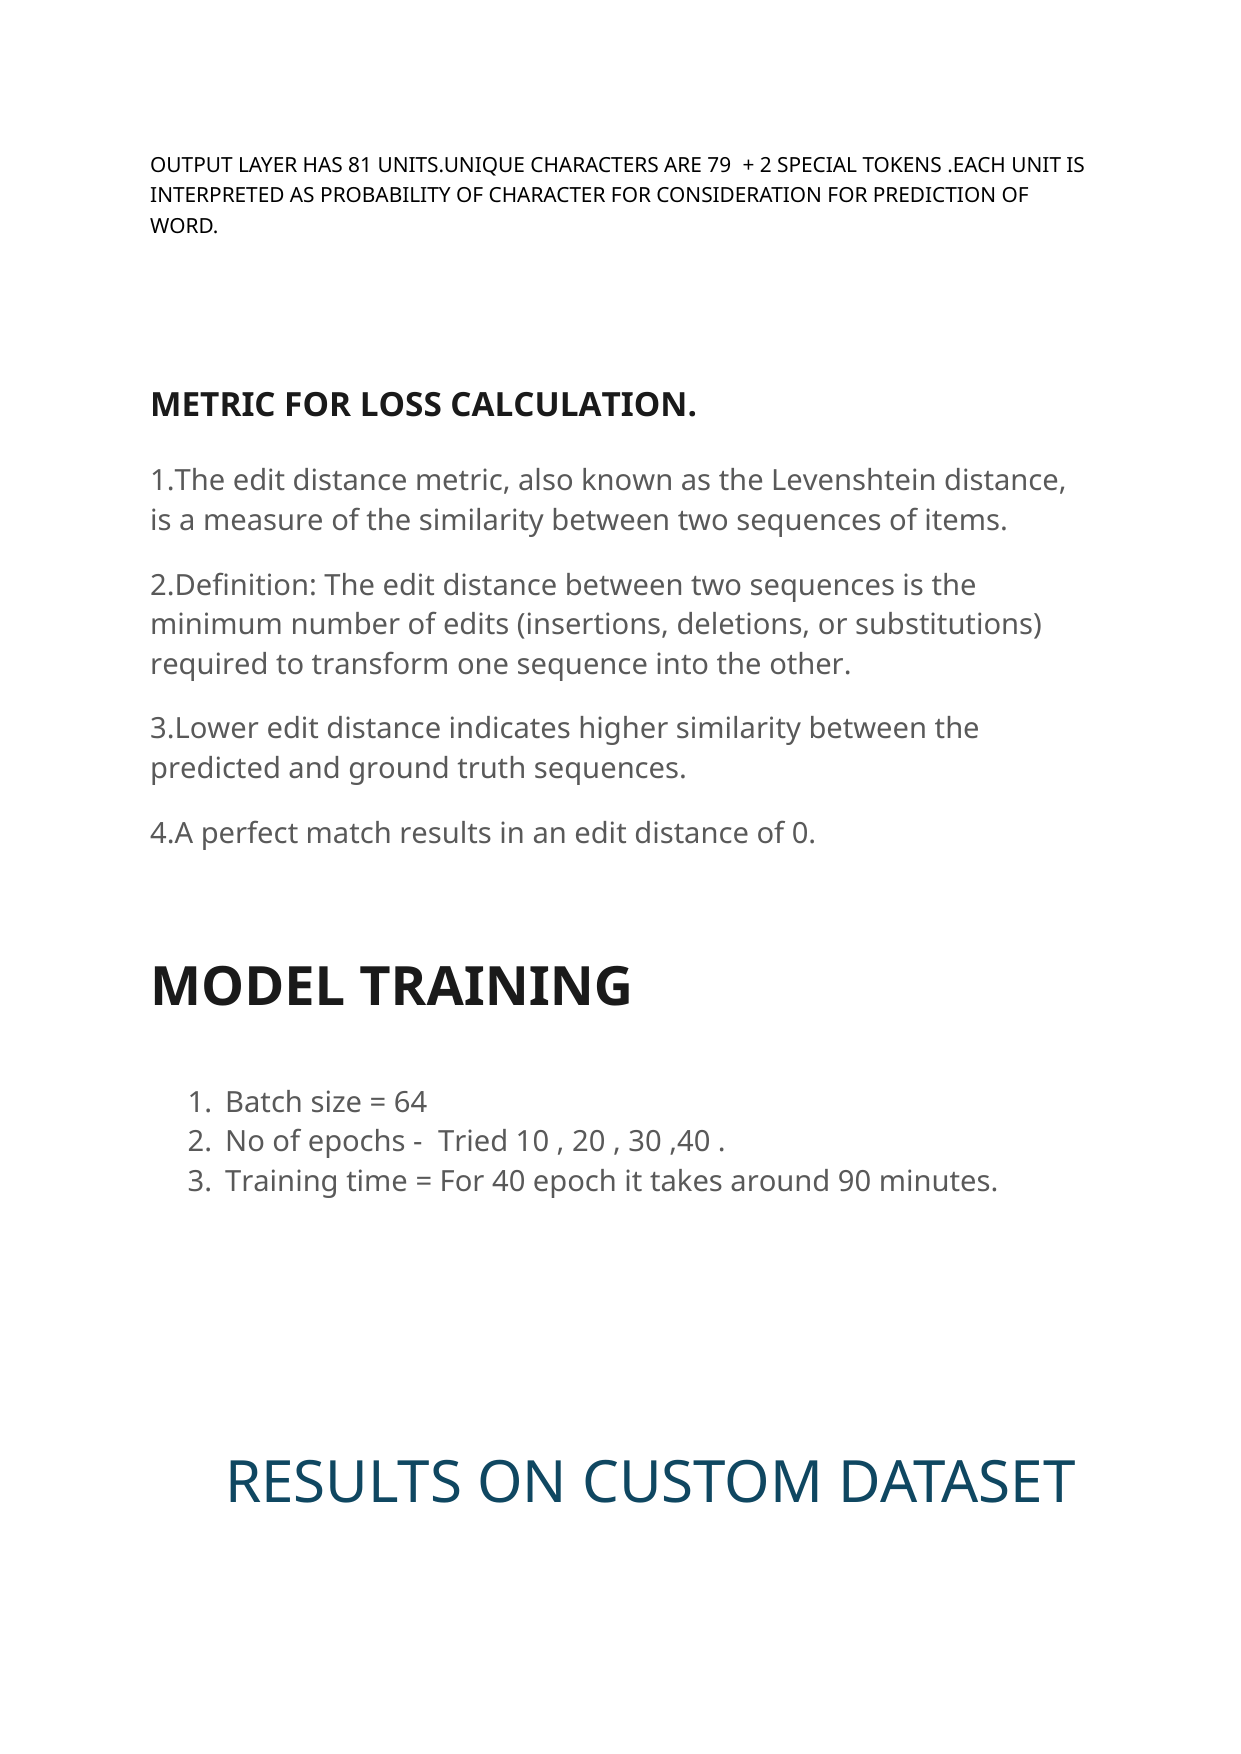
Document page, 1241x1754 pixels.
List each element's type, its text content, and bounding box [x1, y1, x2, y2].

text 2.Definition: The edit distance between two sequences is the minimum number of edits (insertions, deletions, or substitutions) required to transform one sequence into the other. [150, 564, 1090, 683]
list Training time = For 40 epoch it takes around 90 minutes. [187, 1160, 1090, 1200]
text OUTPUT LAYER HAS 81 UNITS.UNIQUE CHARACTERS ARE 79 + 2 SPECIAL TOKENS .EACH UNIT IS INTERPRETED AS PROBABILITY OF CHARACTER FOR CONSIDERATION FOR PREDICTION OF WORD. [150, 150, 1090, 240]
text METRIC FOR LOSS CALCULATION. [150, 380, 1090, 426]
list No of epochs - Tried 10 , 20 , 30 ,40 . [187, 1121, 1090, 1160]
text 3.Lower edit distance indicates higher similarity between the predicted and ground truth sequences. [150, 708, 1090, 787]
subtitle RESULTS ON CUSTOM DATASET [150, 1441, 1090, 1520]
text 1.The edit distance metric, also known as the Levenshtein distance, is a measure of the similarity between two sequences of items. [150, 459, 1090, 539]
text 4.A perfect match results in an edit distance of 0. [150, 812, 1090, 852]
text MODEL TRAINING [150, 947, 1090, 1021]
list Batch size = 64 [187, 1081, 1090, 1121]
